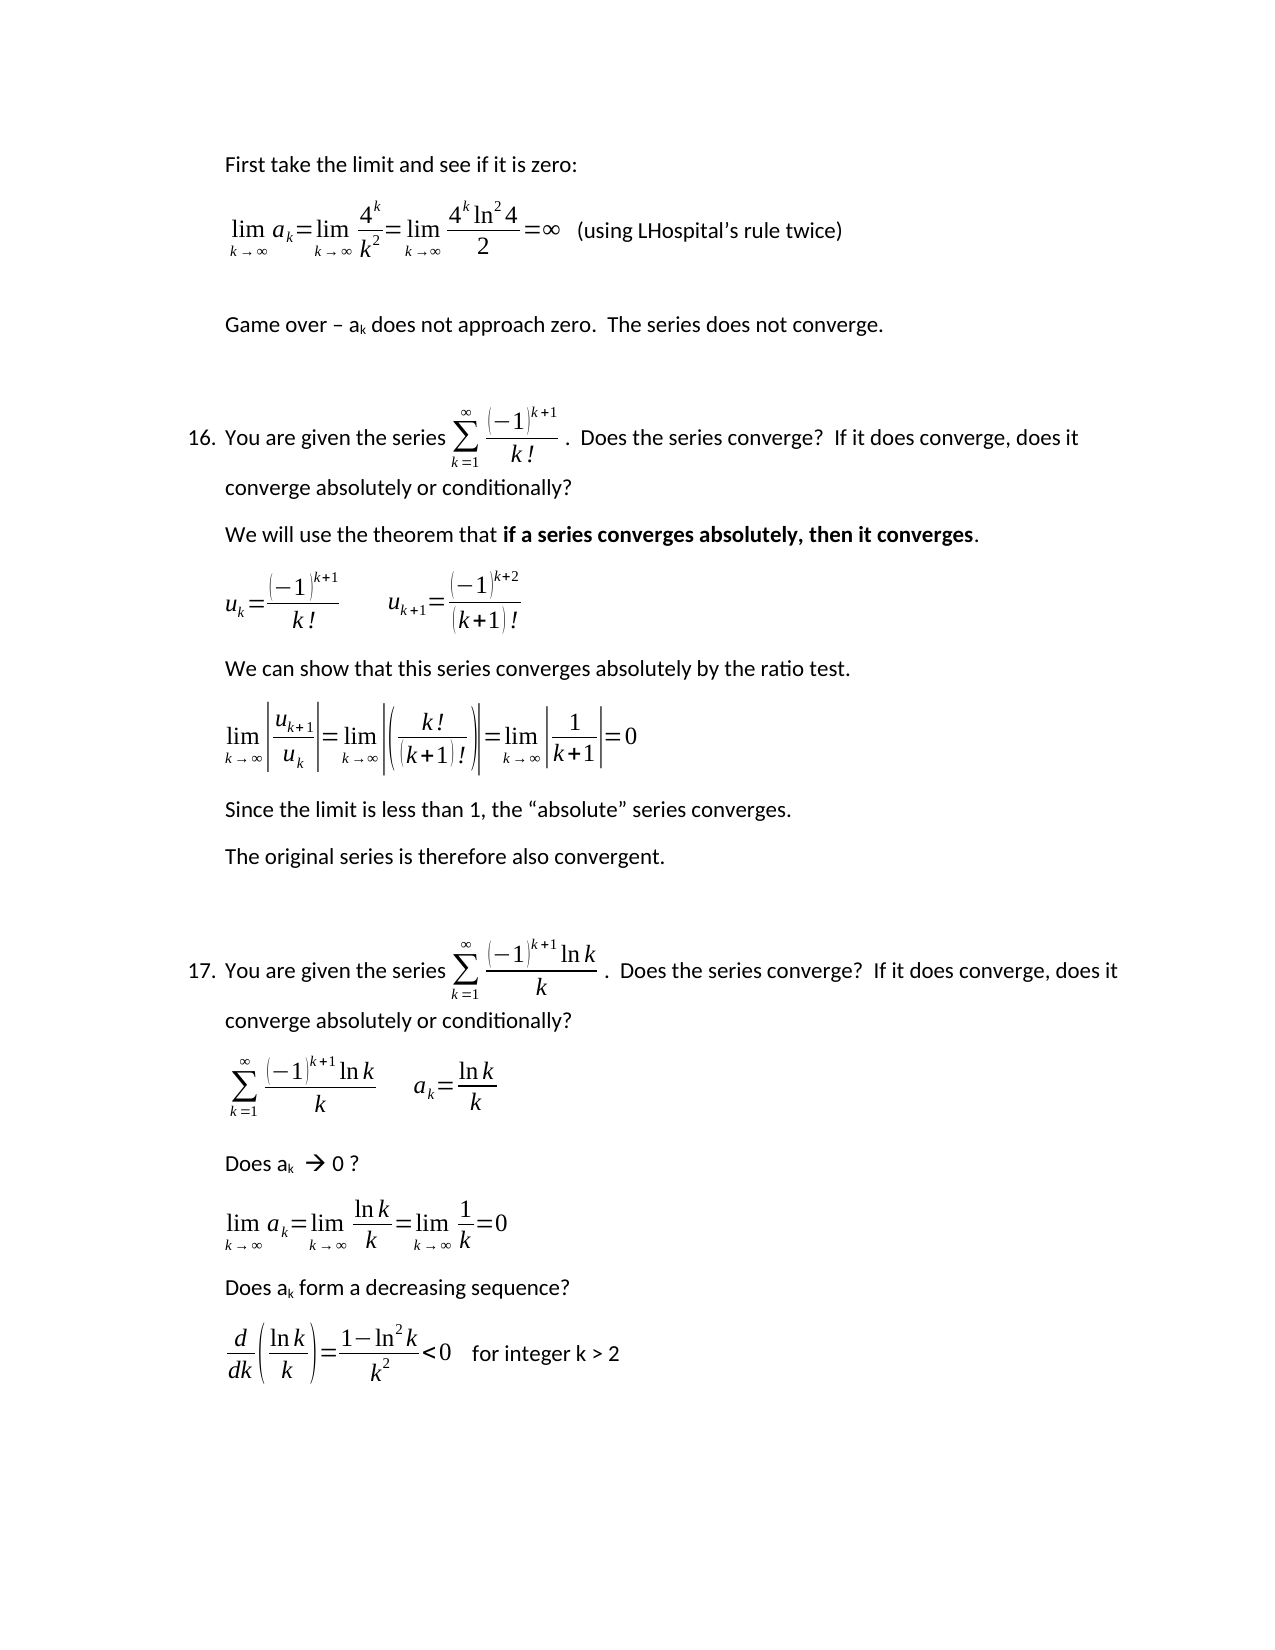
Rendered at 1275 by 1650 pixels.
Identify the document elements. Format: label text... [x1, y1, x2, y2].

text First take the limit and see if it is zero: [225, 150, 1125, 178]
text for integer k > 2 [225, 1320, 1125, 1386]
text We can show that this series converges absolutely by the ratio test. [225, 654, 1125, 682]
text Does ak 0 ? [225, 1149, 1125, 1177]
list You are given the series . Does the series converge? If it does converge, does it converge absolutely or conditionally? [187, 936, 1125, 1034]
text Game over – ak does not approach zero. The series does not converge. [225, 310, 1125, 338]
text We will use the theorem that if a series converges absolutely, then it converges. [225, 520, 1125, 548]
text Since the limit is less than 1, the “absolute” series converges. [225, 795, 1125, 823]
text Does ak form a decreasing sequence? [225, 1273, 1125, 1301]
text The original series is therefore also convergent. [225, 842, 1125, 870]
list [187, 403, 1125, 502]
text (using LHospital’s rule twice) [225, 197, 1125, 263]
